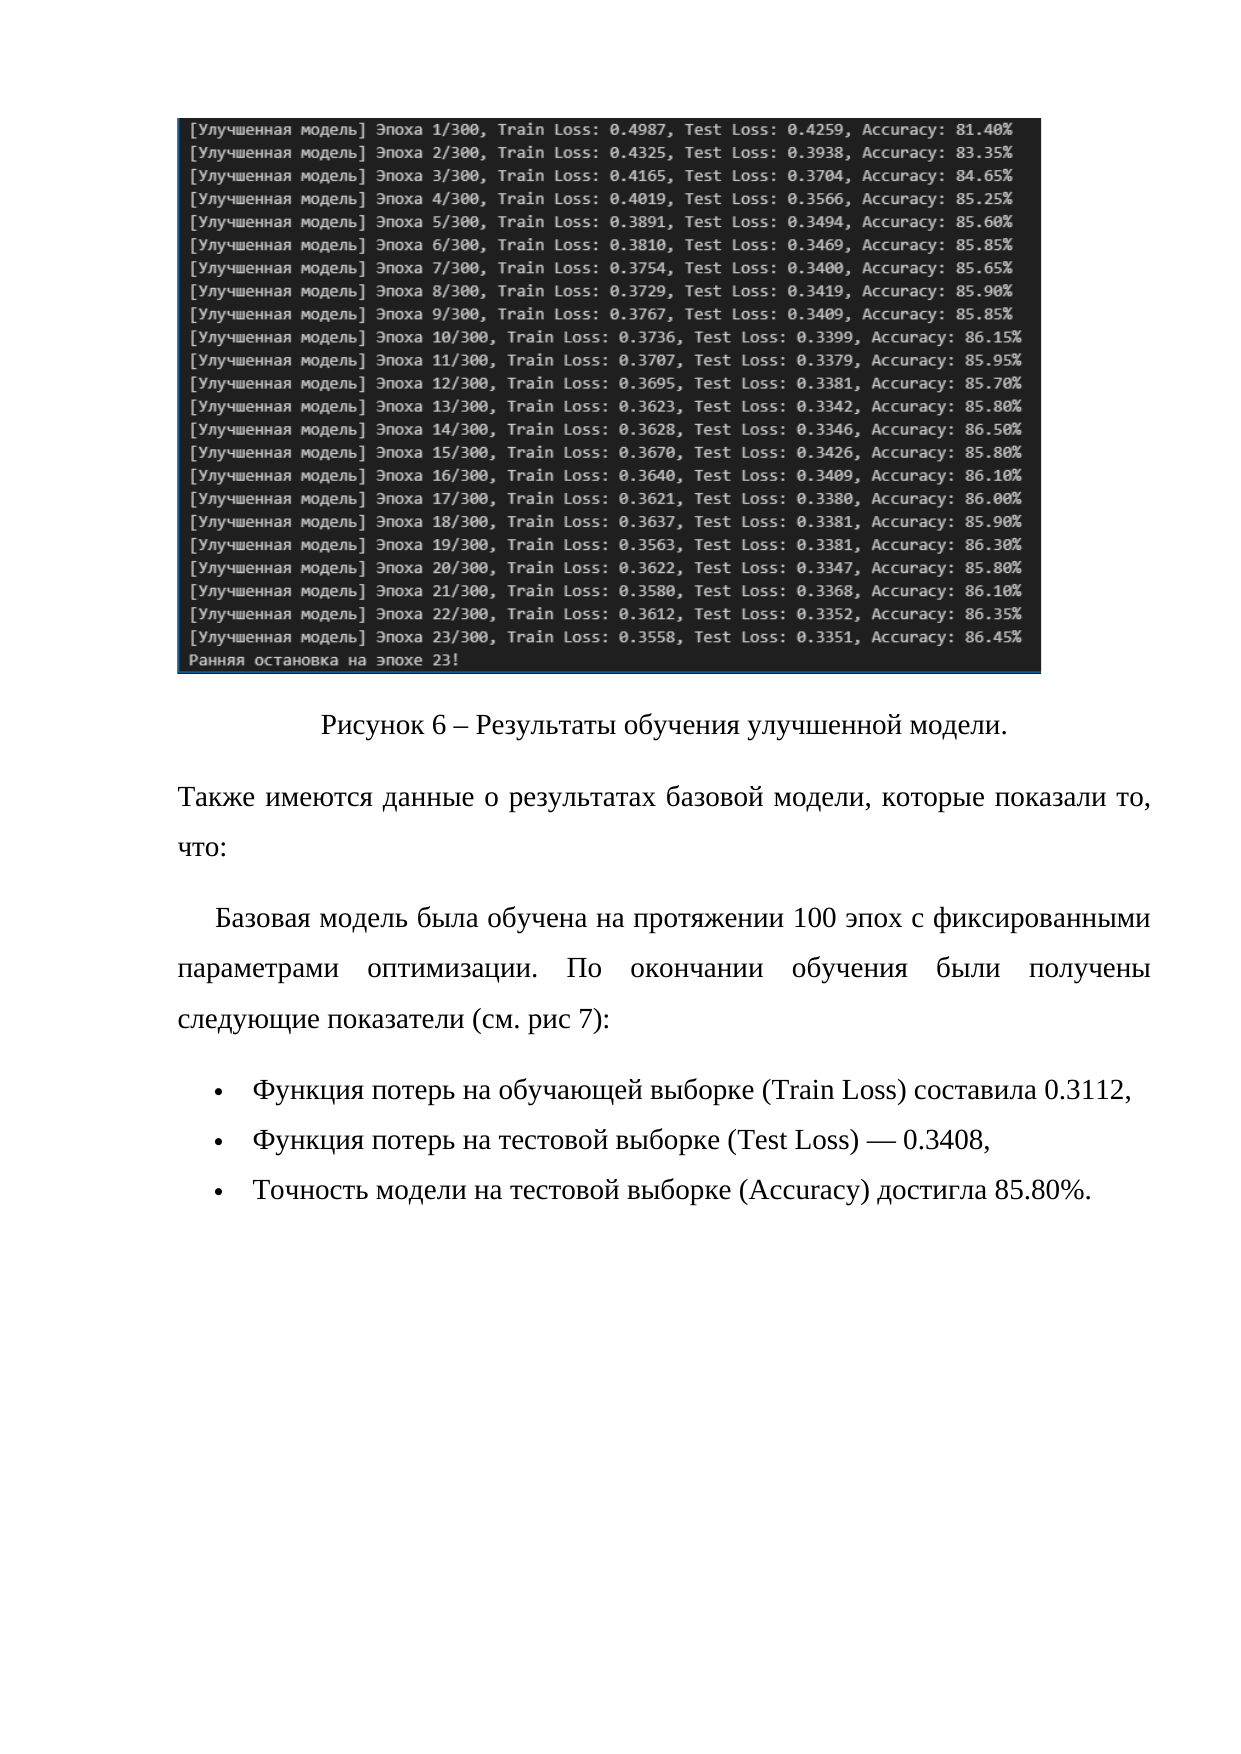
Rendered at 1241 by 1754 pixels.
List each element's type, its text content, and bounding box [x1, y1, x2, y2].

text Рисунок 6 – Результаты обучения улучшенной модели. [177, 707, 1152, 741]
list Функция потерь на тестовой выборке (Test Loss) — 0.3408, [215, 1122, 1152, 1156]
text Базовая модель была обучена на протяжении 100 эпох с фиксированными параметрами оптимизации. По окончании обучения были получены следующие показатели (см. рис 7): [177, 900, 1152, 1034]
list Функция потерь на обучающей выборке (Train Loss) составила 0.3112, [215, 1072, 1152, 1105]
picture [177, 118, 1042, 674]
list Точность модели на тестовой выборке (Accuracy) достигла 85.80%. [215, 1172, 1152, 1206]
text Также имеются данные о результатах базовой модели, которые показали то, что: [177, 779, 1152, 862]
